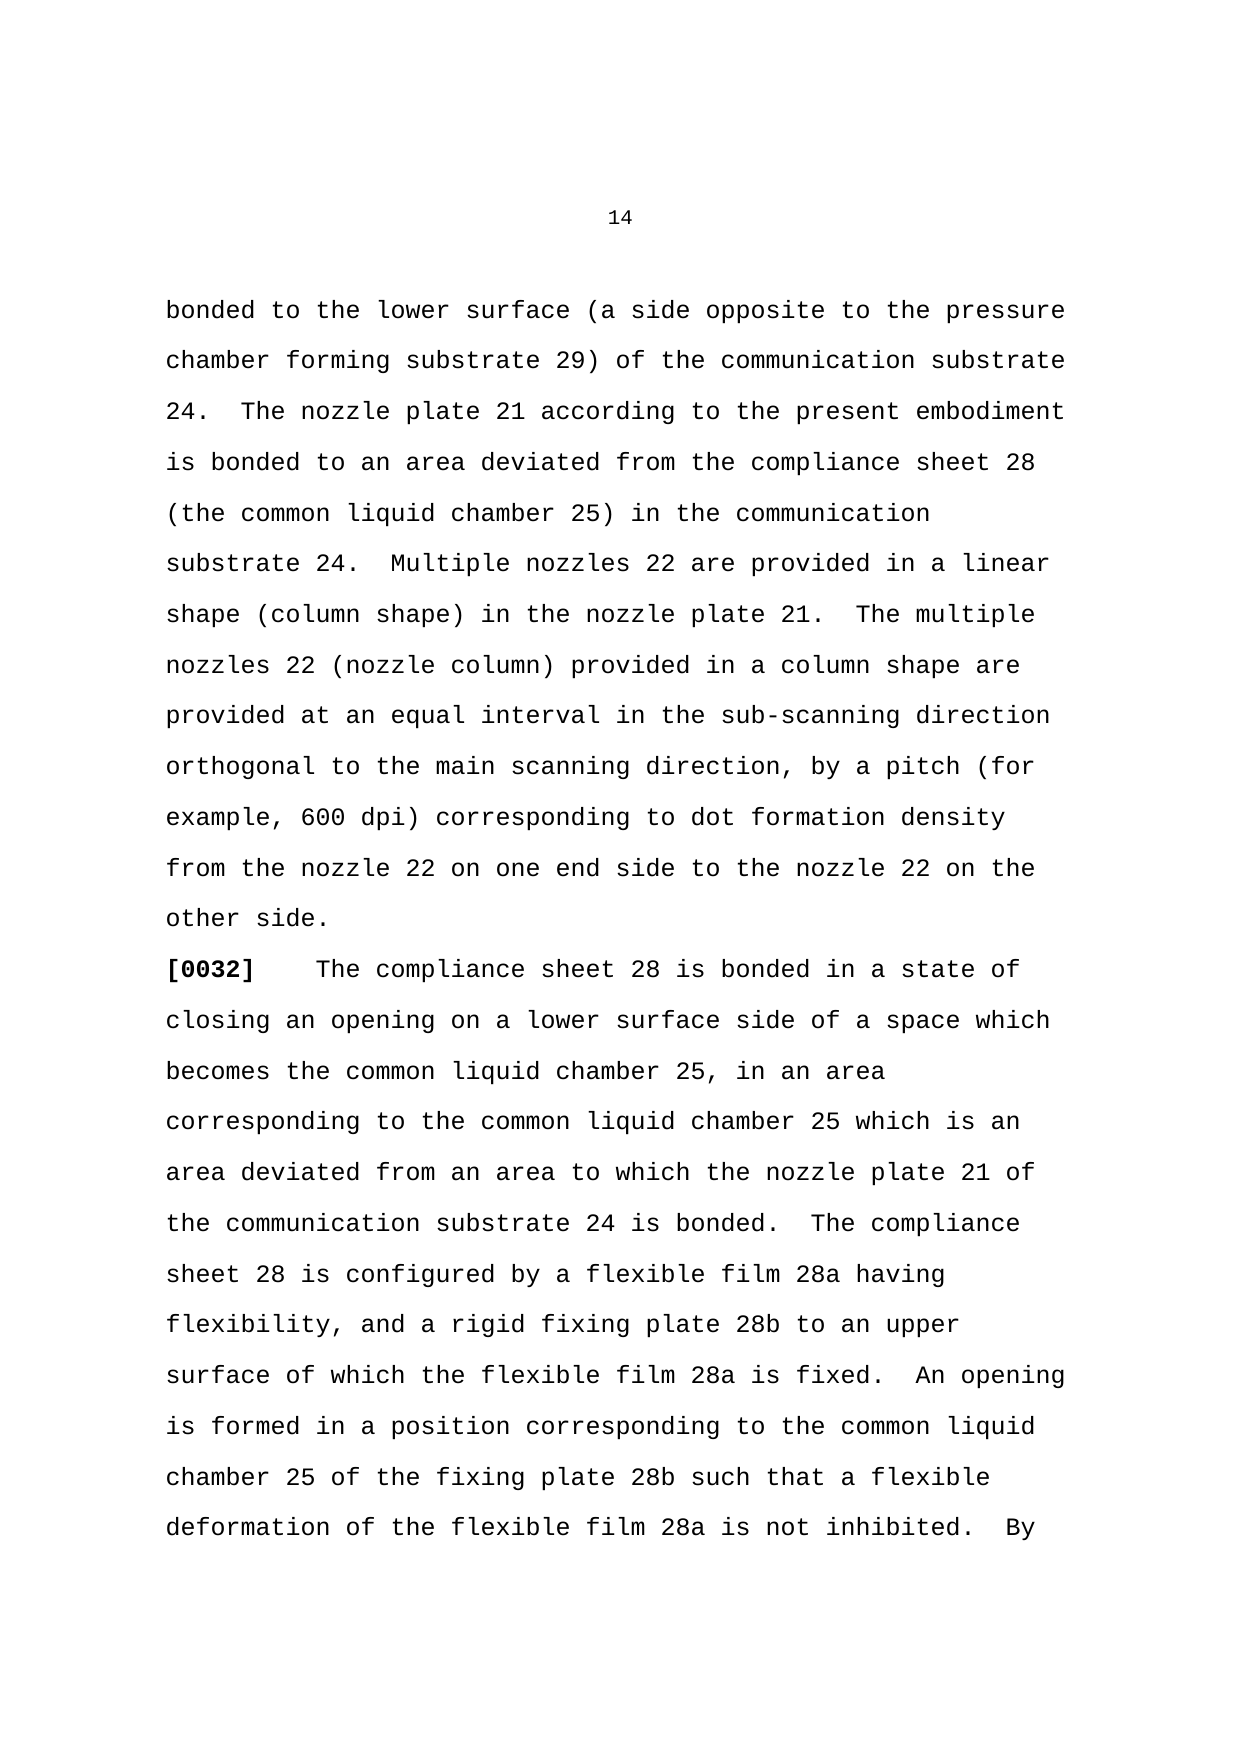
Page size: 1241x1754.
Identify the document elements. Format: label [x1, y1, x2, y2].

text [165, 937, 1075, 1546]
text [165, 278, 1075, 937]
